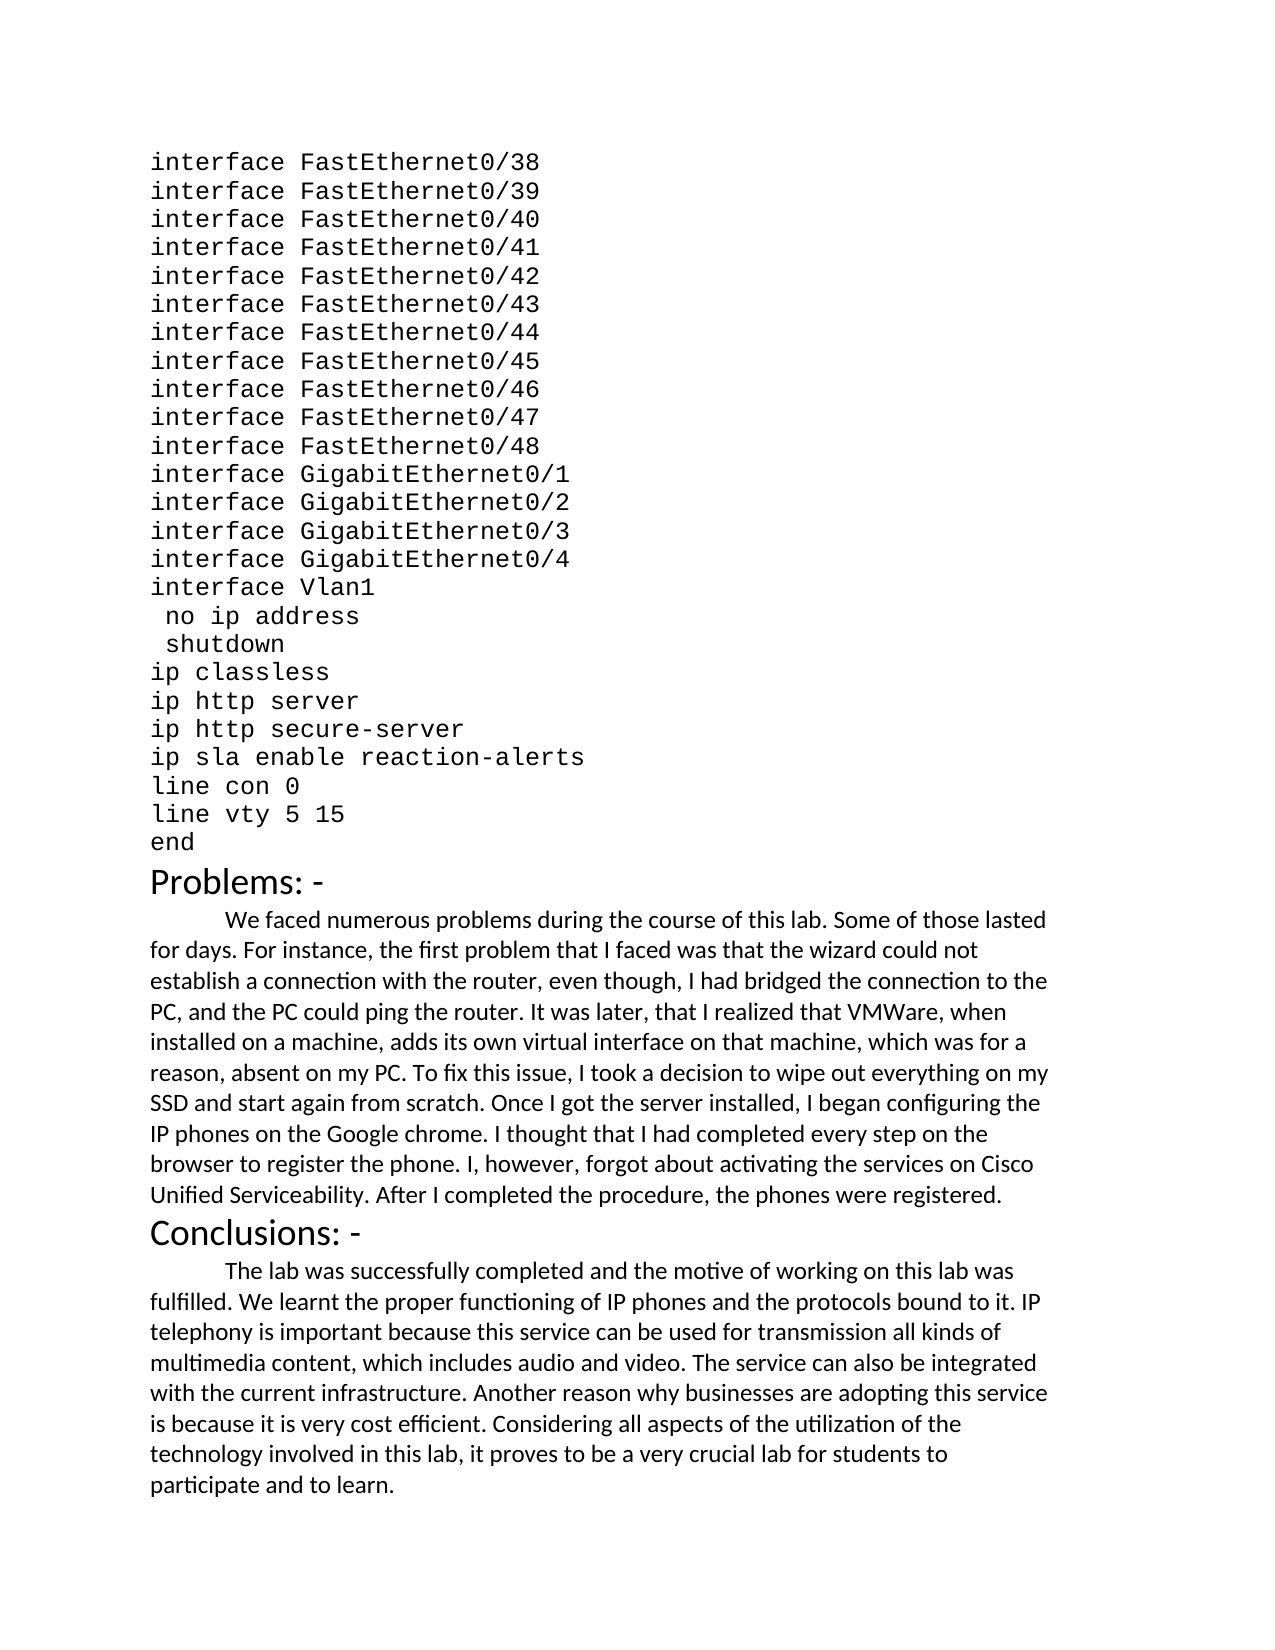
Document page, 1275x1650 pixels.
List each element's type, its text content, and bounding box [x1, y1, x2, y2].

text interface FastEthernet0/44 [150, 320, 1117, 348]
text interface FastEthernet0/38 [150, 150, 1117, 178]
text ip http secure-server [150, 717, 1117, 745]
text interface GigabitEthernet0/2 [150, 490, 1117, 518]
text The lab was successfully completed and the motive of working on this lab was fulfilled. We learnt the proper functioning of IP phones and the protocols bound to it. IP telephony is important because this service can be used for transmission all kinds of multimedia content, which includes audio and video. The service can also be integrated with the current infrastructure. Another reason why businesses are adopting this service is because it is very cost efficient. Considering all aspects of the utilization of the technology involved in this lab, it proves to be a very crucial lab for students to participate and to learn. [150, 1255, 1050, 1499]
text ip classless [150, 660, 1117, 688]
text interface FastEthernet0/41 [150, 235, 1117, 263]
text ip http server [150, 688, 1117, 717]
text shutdown [150, 632, 1117, 660]
text We faced numerous problems during the course of this lab. Some of those lasted for days. For instance, the first problem that I faced was that the wizard could not establish a connection with the router, even though, I had bridged the connection to the PC, and the PC could ping the router. It was later, that I realized that VMWare, when installed on a machine, adds its own virtual interface on that machine, which was for a reason, absent on my PC. To fix this issue, I took a decision to wipe out everything on my SSD and start again from scratch. Once I got the server installed, I began configuring the IP phones on the Google chrome. I thought that I had completed every step on the browser to register the phone. I, however, forgot about activating the services on Cisco Unified Serviceability. After I completed the procedure, the phones were registered. [150, 904, 1050, 1209]
text ip sla enable reaction-alerts [150, 745, 1117, 773]
text interface GigabitEthernet0/1 [150, 462, 1117, 490]
text interface GigabitEthernet0/4 [150, 547, 1117, 575]
text line con 0 [150, 773, 1117, 802]
text Problems: - [150, 858, 1117, 904]
text interface FastEthernet0/42 [150, 263, 1117, 292]
text Conclusions: - [150, 1209, 1050, 1255]
text interface FastEthernet0/45 [150, 348, 1117, 377]
text interface FastEthernet0/40 [150, 207, 1117, 235]
text interface FastEthernet0/47 [150, 405, 1117, 433]
text line vty 5 15 [150, 802, 1117, 830]
text interface FastEthernet0/48 [150, 433, 1117, 462]
text interface FastEthernet0/46 [150, 377, 1117, 405]
text end [150, 830, 1117, 858]
text no ip address [150, 603, 1117, 632]
text interface GigabitEthernet0/3 [150, 518, 1117, 547]
text interface Vlan1 [150, 575, 1117, 603]
text interface FastEthernet0/39 [150, 178, 1117, 207]
text interface FastEthernet0/43 [150, 292, 1117, 320]
